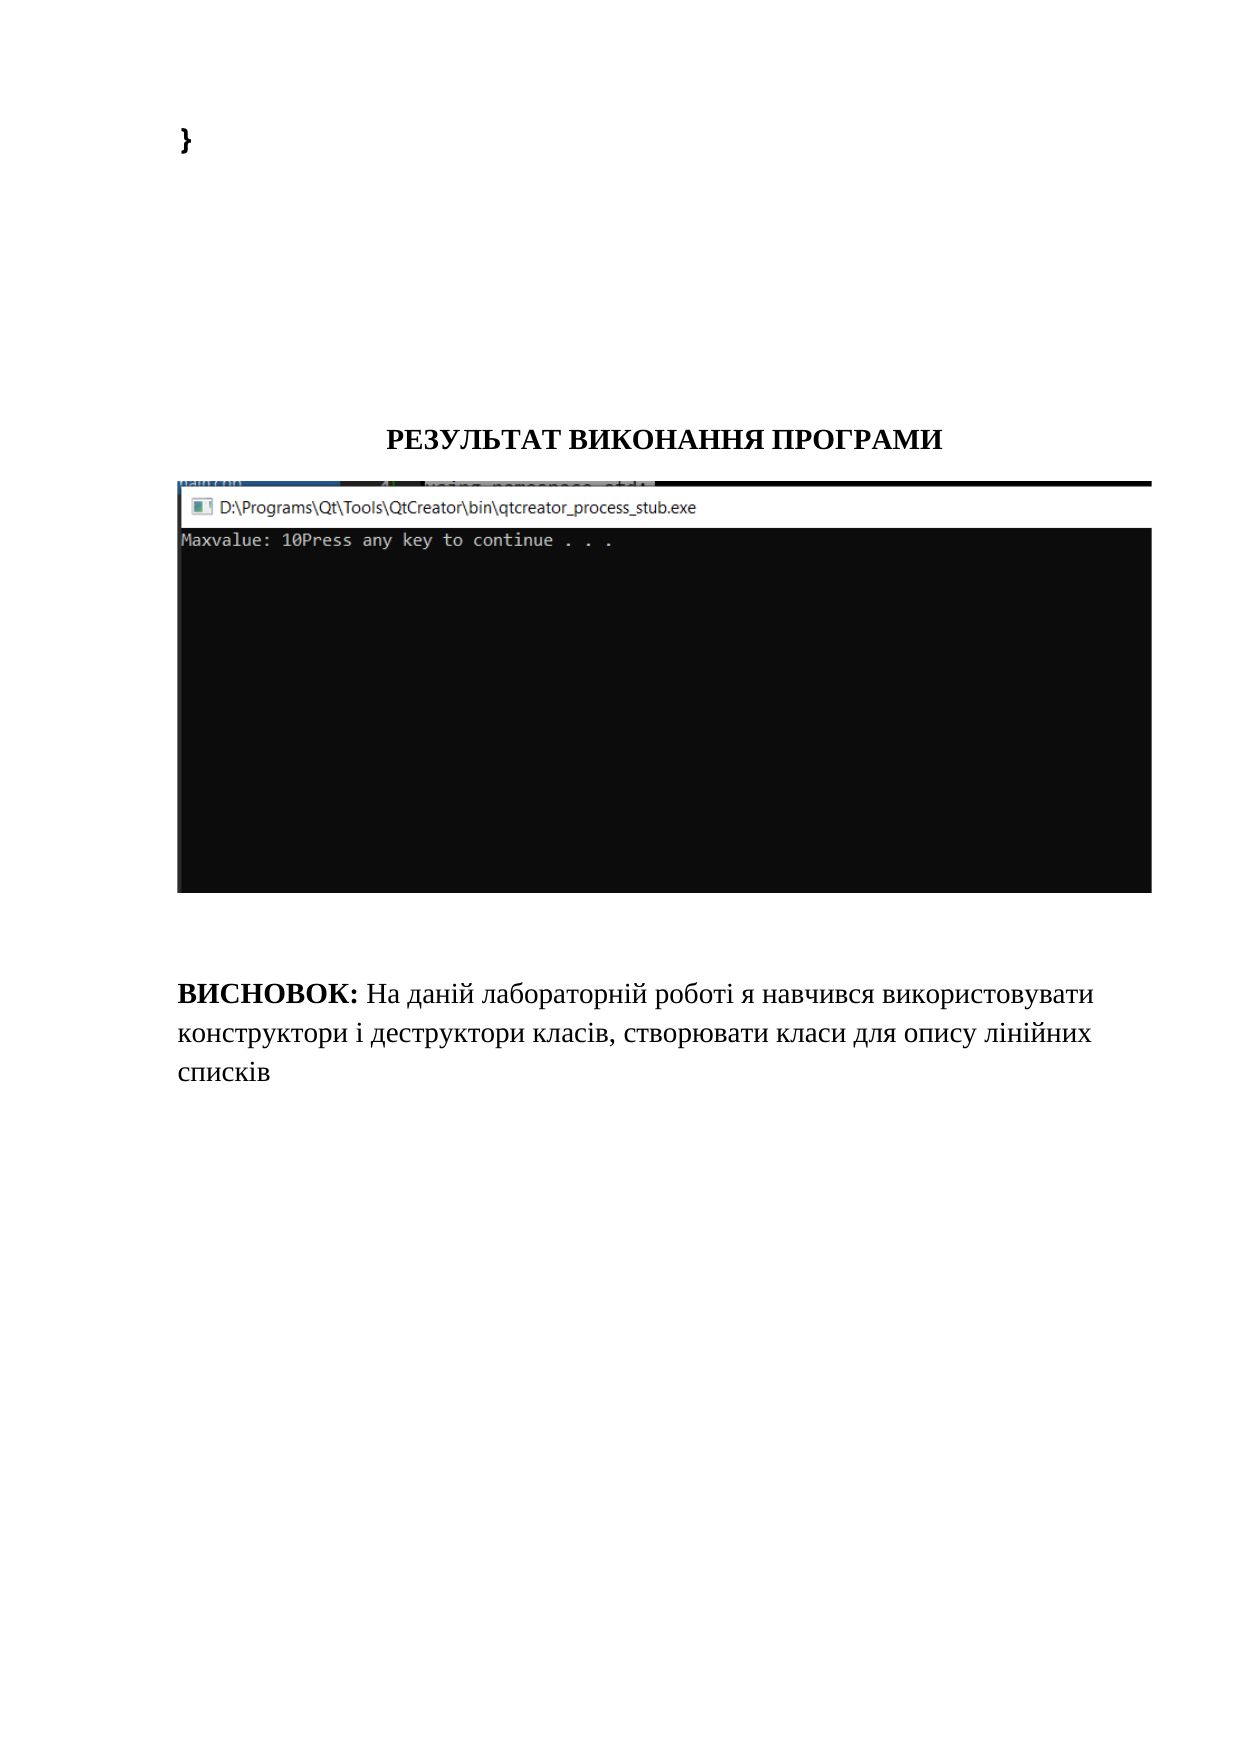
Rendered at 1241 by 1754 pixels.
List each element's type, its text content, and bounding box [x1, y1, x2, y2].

picture [177, 481, 1152, 893]
text ВИСНОВОК: На даній лабораторній роботі я навчився використовувати конструктори і деструктори класів, створювати класи для опису лінійних списків [177, 977, 1152, 1087]
text } [177, 118, 1152, 158]
text РЕЗУЛЬТАТ ВИКОНАННЯ ПРОГРАМИ [177, 422, 1152, 456]
